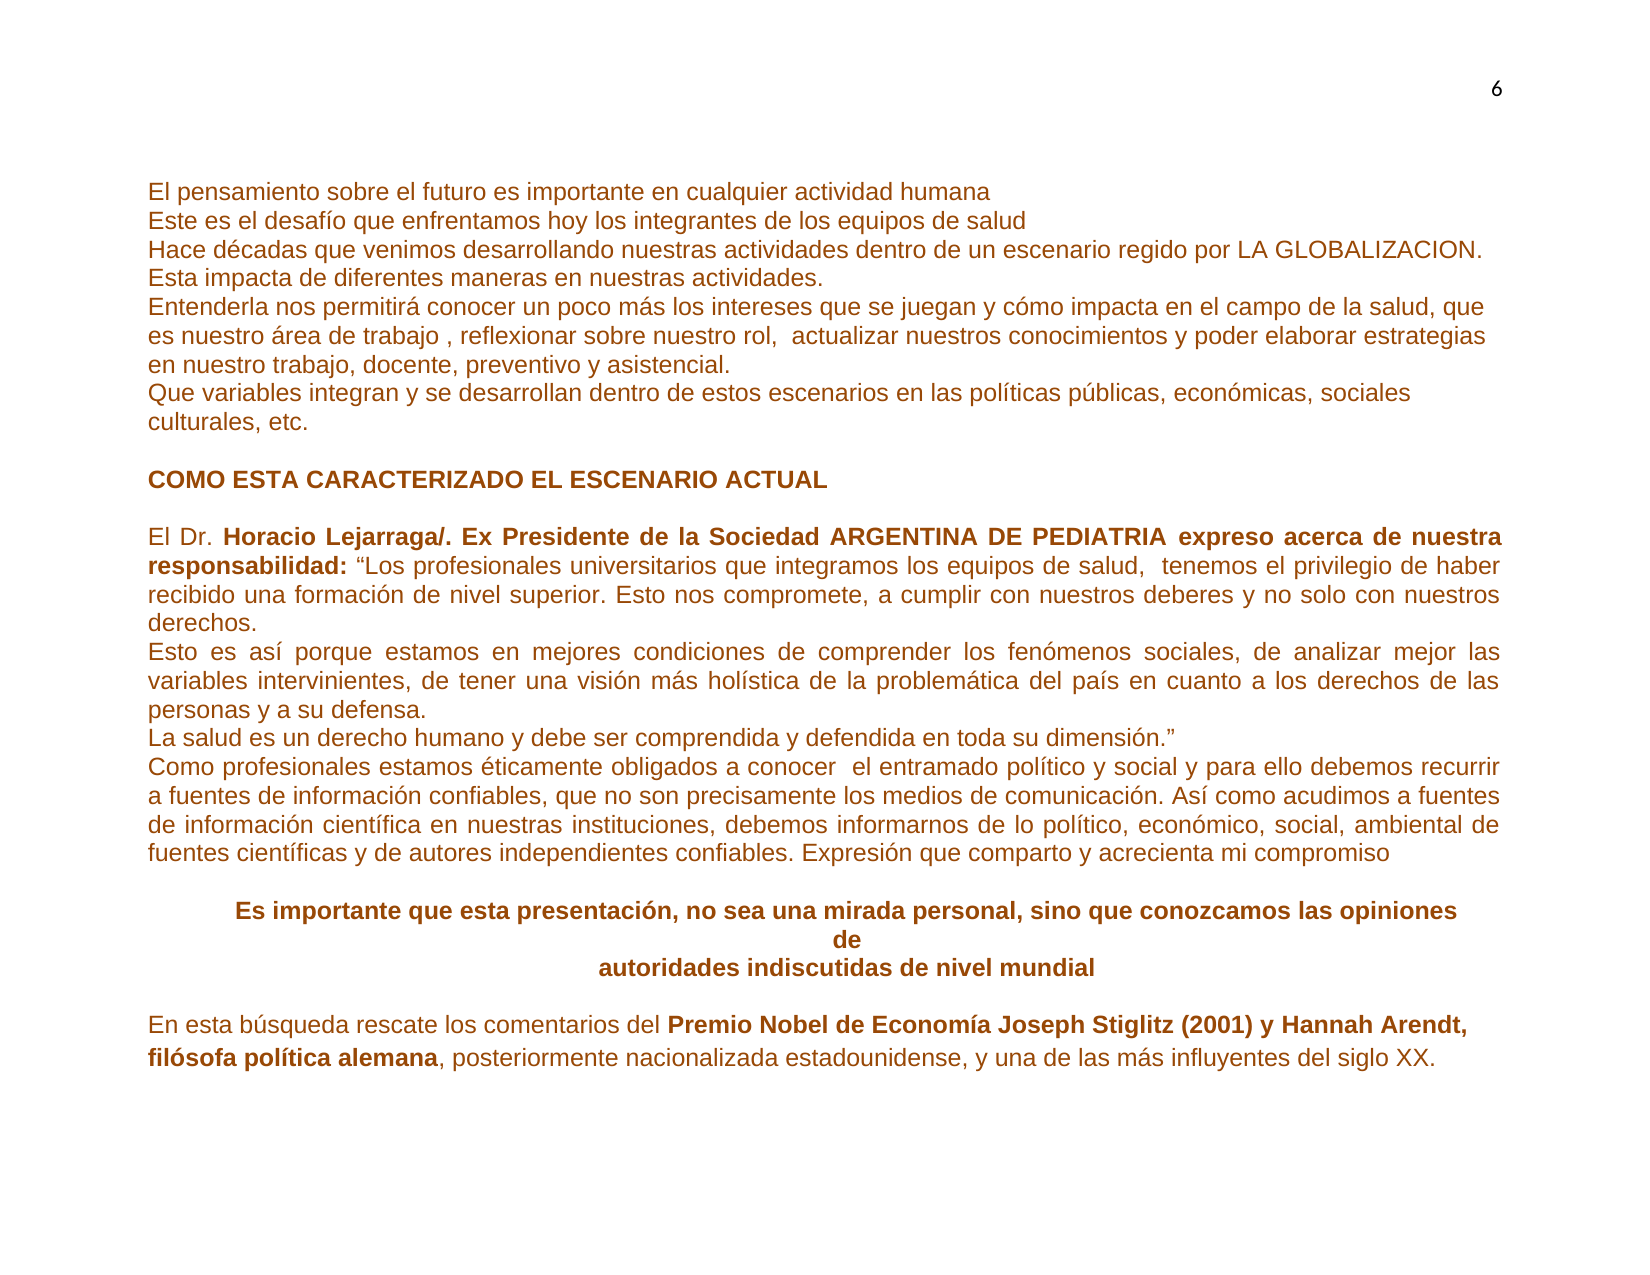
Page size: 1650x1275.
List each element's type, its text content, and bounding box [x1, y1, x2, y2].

text autoridades indiscutidas de nivel mundial [223, 953, 1471, 982]
text En esta búsqueda rescate los comentarios del Premio Nobel de Economía Joseph Stiglitz (2001) y Hannah Arendt, filósofa política alemana, posteriormente nacionalizada estadounidense, y una de las más influyentes del siglo XX. [148, 1010, 1502, 1072]
text La salud es un derecho humano y debe ser comprendida y defendida en toda su dimensión.” [148, 723, 1502, 752]
text El pensamiento sobre el futuro es importante en cualquier actividad humana [148, 177, 1502, 206]
text Hace décadas que venimos desarrollando nuestras actividades dentro de un escenario regido por LA GLOBALIZACION. Esta impacta de diferentes maneras en nuestras actividades. [148, 235, 1502, 292]
text Que variables integran y se desarrollan dentro de estos escenarios en las políticas públicas, económicas, sociales culturales, etc. [148, 378, 1502, 436]
text Como profesionales estamos éticamente obligados a conocer el entramado político y social y para ello debemos recurrir a fuentes de información confiables, que no son precisamente los medios de comunicación. Así como acudimos a fuentes de información científica en nuestras instituciones, debemos informarnos de lo político, económico, social, ambiental de fuentes científicas y de autores independientes confiables. Expresión que comparto y acrecienta mi compromiso [148, 752, 1502, 867]
text COMO ESTA CARACTERIZADO EL ESCENARIO ACTUAL [148, 465, 1502, 493]
text Entenderla nos permitirá conocer un poco más los intereses que se juegan y cómo impacta en el campo de la salud, que es nuestro área de trabajo , reflexionar sobre nuestro rol, actualizar nuestros conocimientos y poder elaborar estrategias en nuestro trabajo, docente, preventivo y asistencial. [148, 292, 1502, 378]
text Este es el desafío que enfrentamos hoy los integrantes de los equipos de salud [148, 206, 1502, 235]
text Es importante que esta presentación, no sea una mirada personal, sino que conozcamos las opiniones de [223, 896, 1471, 953]
text Esto es así porque estamos en mejores condiciones de comprender los fenómenos sociales, de analizar mejor las variables intervinientes, de tener una visión más holística de la problemática del país en cuanto a los derechos de las personas y a su defensa. [148, 637, 1502, 723]
text El Dr. Horacio Lejarraga/. Ex Presidente de la Sociedad ARGENTINA DE PEDIATRIA expreso acerca de nuestra responsabilidad: “Los profesionales universitarios que integramos los equipos de salud, tenemos el privilegio de haber recibido una formación de nivel superior. Esto nos compromete, a cumplir con nuestros deberes y no solo con nuestros derechos. [148, 522, 1502, 637]
